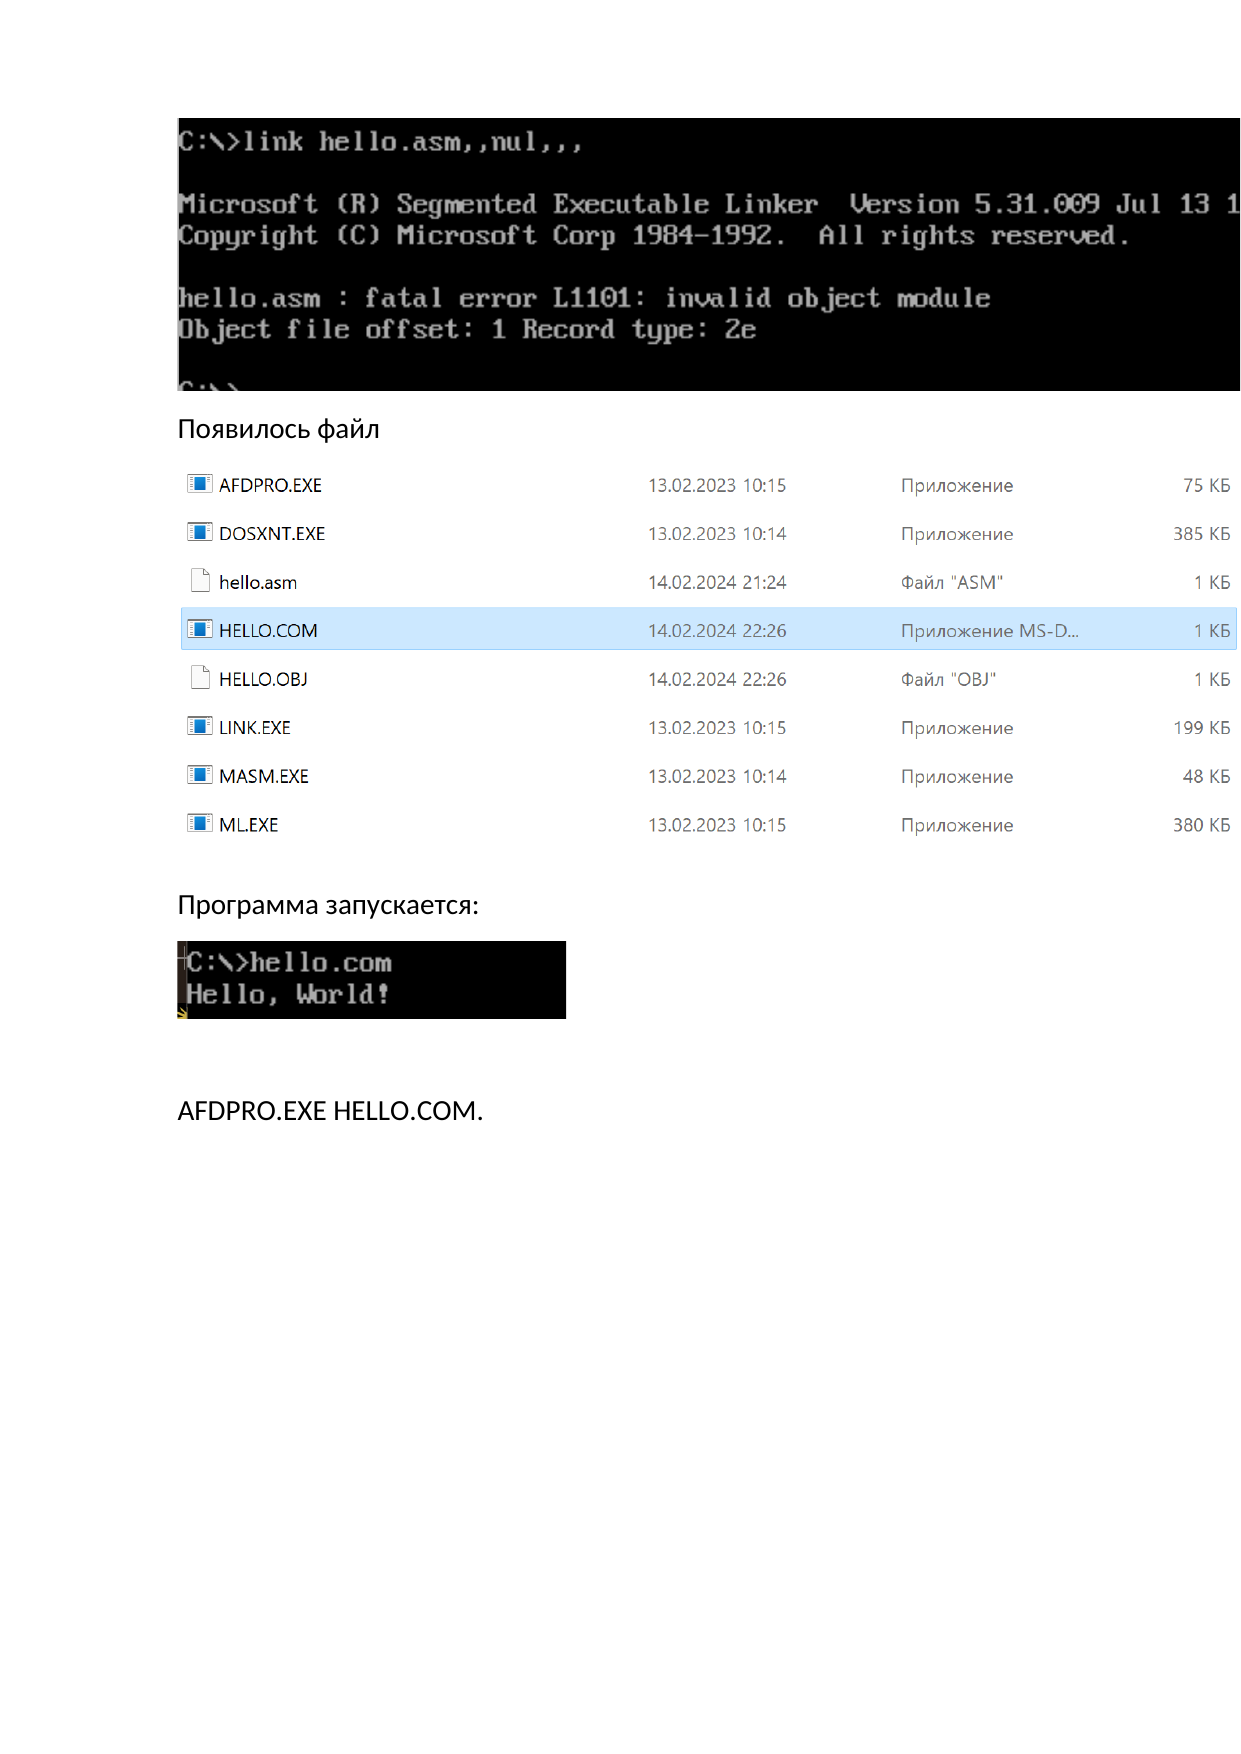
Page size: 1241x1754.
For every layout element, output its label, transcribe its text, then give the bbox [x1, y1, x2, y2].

text Появилось файл [177, 410, 1152, 445]
text AFDPRO.EXE HELLO.COM. [177, 1092, 1152, 1128]
picture [177, 118, 1241, 391]
text Программа запускается: [177, 886, 1152, 922]
picture [177, 941, 567, 1019]
picture [177, 464, 1241, 867]
